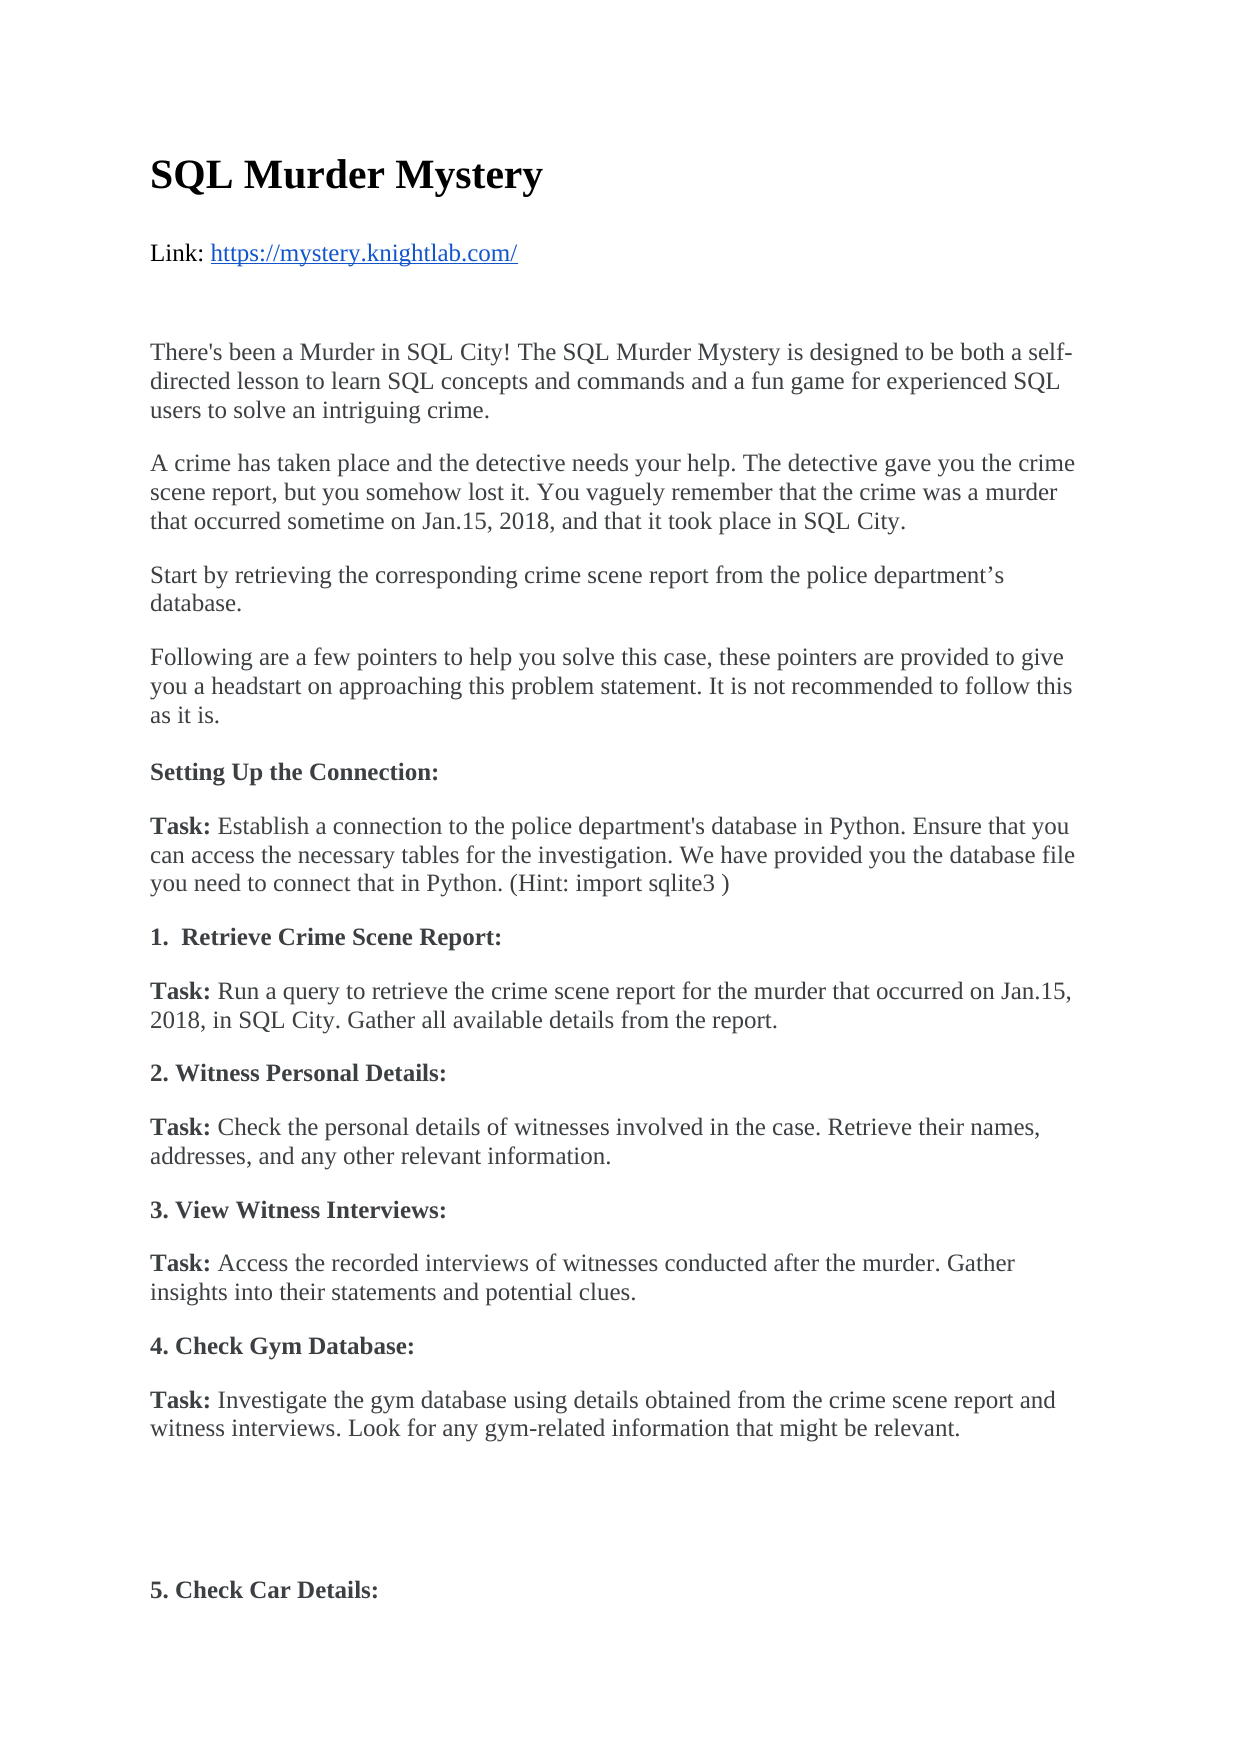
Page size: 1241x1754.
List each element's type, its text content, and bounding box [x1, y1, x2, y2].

text 5. Check Car Details: [150, 1575, 1090, 1603]
text A crime has taken place and the detective needs your help. The detective gave you the crime scene report, but you somehow lost it. You vaguely remember that the crime was a ​murder​ that occurred sometime on ​Jan.15, 2018,​ and that it took place in ​SQL City​. [150, 448, 1090, 535]
text Task: Run a query to retrieve the crime scene report for the murder that occurred on Jan.15, 2018, in SQL City. Gather all available details from the report. [150, 976, 1090, 1033]
text 1. Retrieve Crime Scene Report: [150, 922, 1090, 951]
text Task: Investigate the gym database using details obtained from the crime scene report and witness interviews. Look for any gym-related information that might be relevant. [150, 1385, 1090, 1442]
text There's been a Murder in SQL City! The SQL Murder Mystery is designed to be both a self-directed lesson to learn SQL concepts and commands and a fun game for experienced SQL users to solve an intriguing crime. [150, 337, 1090, 423]
text Task: Access the recorded interviews of witnesses conducted after the murder. Gather insights into their statements and potential clues. [150, 1248, 1090, 1306]
text Start by retrieving the corresponding crime scene report from the police department’s database. [150, 560, 1090, 617]
text Task: Establish a connection to the police department's database in Python. Ensure that you can access the necessary tables for the investigation. We have provided you the database file you need to connect that in Python. (Hint: import sqlite3 ) [150, 811, 1090, 897]
text Task: Check the personal details of witnesses involved in the case. Retrieve their names, addresses, and any other relevant information. [150, 1112, 1090, 1170]
text Link: https://mystery.knightlab.com/ [150, 238, 1090, 267]
text 3. View Witness Interviews: [150, 1195, 1090, 1223]
text 2. Witness Personal Details: [150, 1058, 1090, 1087]
text Following are a few pointers to help you solve this case, these pointers are provided to give you a headstart on approaching this problem statement. It is not recommended to follow this as it is. Setting Up the Connection: [150, 642, 1090, 786]
text 4. Check Gym Database: [150, 1331, 1090, 1360]
text SQL Murder Mystery [150, 150, 1090, 198]
